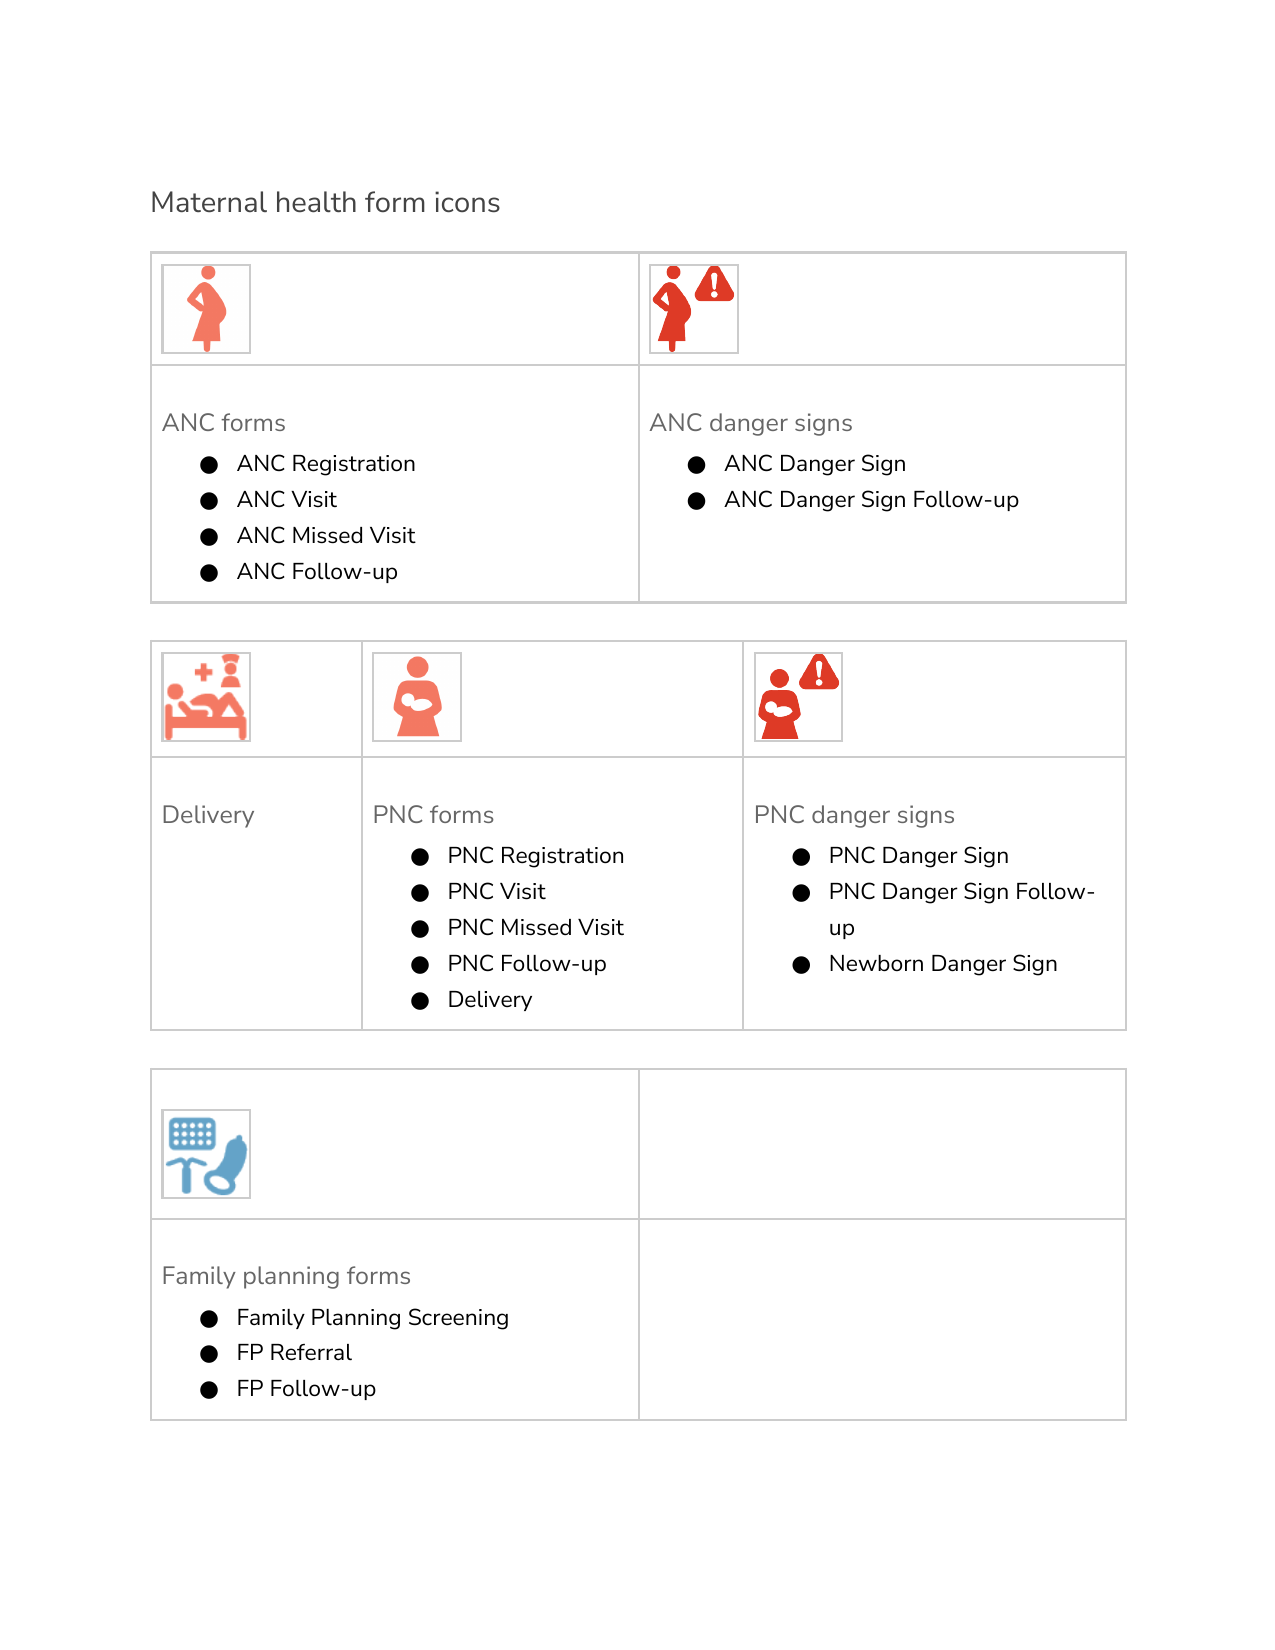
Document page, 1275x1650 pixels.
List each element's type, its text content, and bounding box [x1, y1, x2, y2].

table_header [363, 642, 742, 756]
subtitle Maternal health form icons [150, 183, 1125, 223]
picture [374, 654, 460, 740]
picture [756, 654, 841, 740]
table_header [152, 1070, 638, 1218]
table_cell Delivery [152, 758, 361, 1029]
table_cell PNC forms PNC Registration PNC Visit PNC Missed Visit PNC Follow-up Delivery [363, 758, 742, 1029]
picture [164, 266, 249, 352]
picture [164, 1111, 249, 1197]
table_header [152, 254, 638, 364]
table_header [152, 642, 361, 756]
picture [651, 266, 737, 352]
table_cell Family planning forms Family Planning Screening FP Referral FP Follow-up [152, 1220, 638, 1419]
table_header [640, 1070, 1125, 1218]
table_header [640, 254, 1125, 364]
table_header [744, 642, 1125, 756]
table_cell ANC danger signs ANC Danger Sign ANC Danger Sign Follow-up [640, 366, 1125, 601]
table_cell PNC danger signs PNC Danger Sign PNC Danger Sign Follow-up Newborn Danger Sign [744, 758, 1125, 1029]
picture [164, 654, 249, 740]
table_cell ANC forms ANC Registration ANC Visit ANC Missed Visit ANC Follow-up [152, 366, 638, 601]
table_cell [640, 1220, 1125, 1419]
